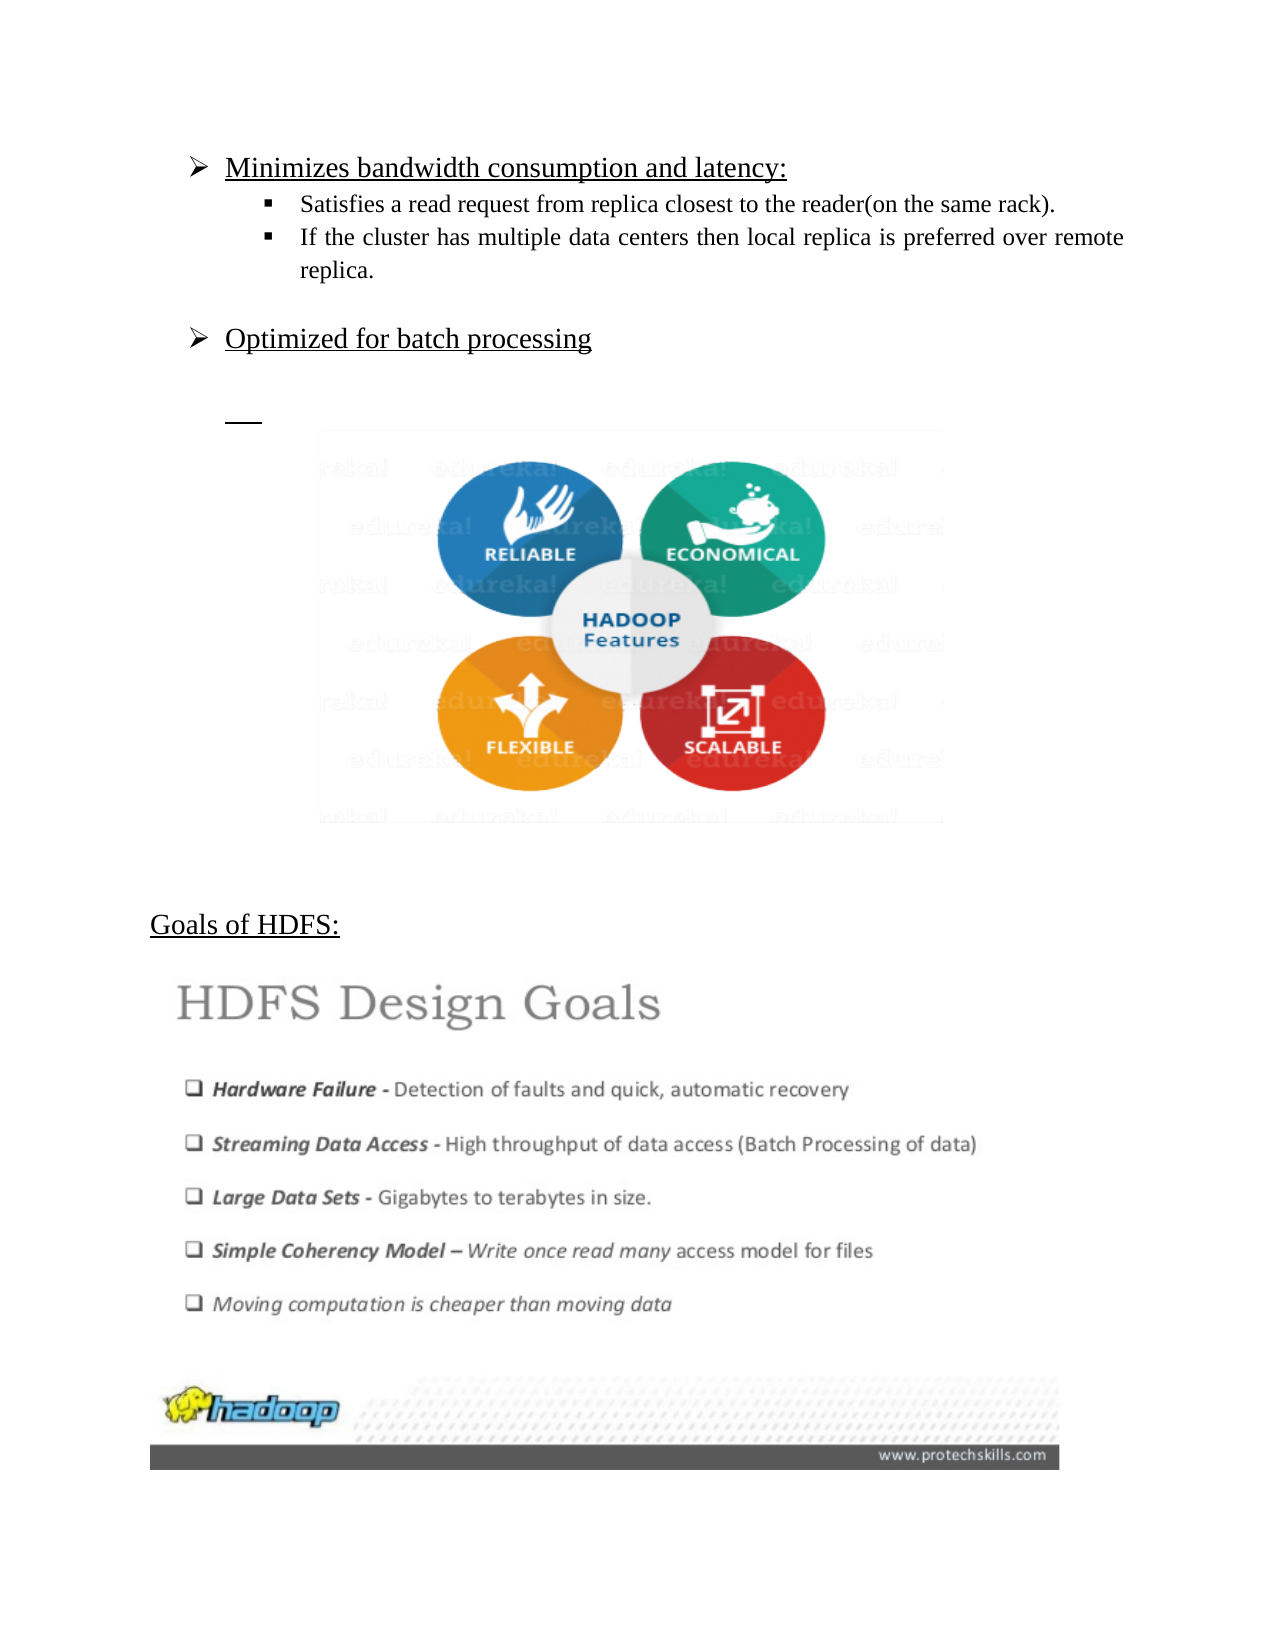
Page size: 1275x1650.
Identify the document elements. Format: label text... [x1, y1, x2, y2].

list Optimized for batch processing [187, 321, 1125, 354]
picture [150, 966, 1060, 1470]
list Minimizes bandwidth consumption and latency: [187, 150, 1125, 184]
text Goals of HDFS: [150, 907, 1125, 941]
list Satisfies a read request from replica closest to the reader(on the same rack). [262, 189, 1125, 217]
picture [319, 430, 944, 823]
list If the cluster has multiple data centers then local replica is preferred over remote replica. [262, 222, 1125, 283]
